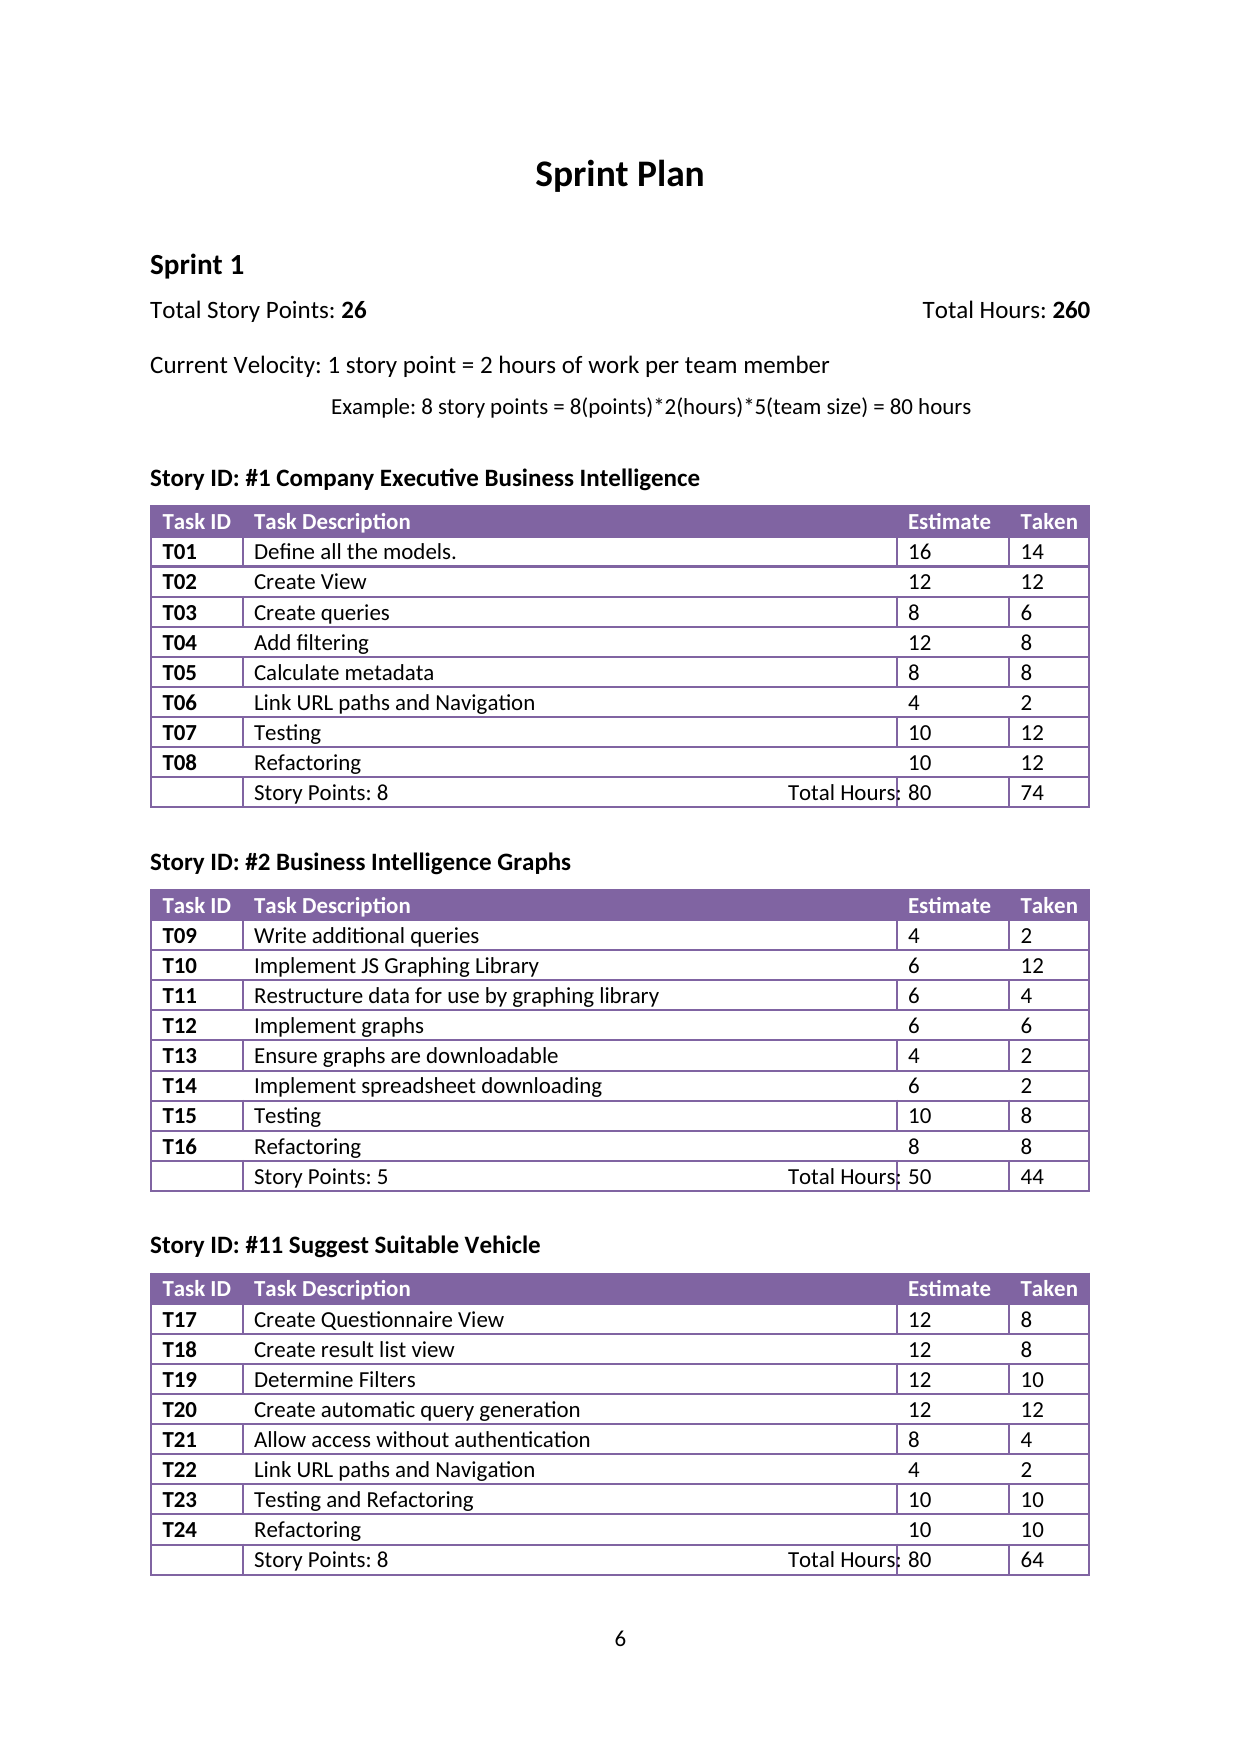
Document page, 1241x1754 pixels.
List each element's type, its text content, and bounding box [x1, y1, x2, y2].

table_cell T20 [152, 1395, 243, 1423]
table_cell 8 [898, 658, 1008, 686]
table_cell 8 [898, 598, 1008, 626]
table_cell Write additional queries [244, 921, 896, 949]
table_cell 8 [1009, 1132, 1088, 1160]
table_cell Add filtering [243, 628, 897, 656]
table_cell 10 [1010, 1485, 1088, 1513]
table_cell Refactoring [243, 1132, 897, 1160]
table_cell 4 [898, 1041, 1008, 1069]
table_cell T06 [152, 688, 243, 716]
table_cell Ensure graphs are downloadable [244, 1041, 896, 1069]
table_cell Restructure data for use by graphing library [244, 981, 896, 1009]
subtitle Story ID: #1 Company Executive Business Intelligence [150, 462, 1090, 493]
table_cell T11 [152, 981, 242, 1009]
table_cell 50 [898, 1162, 1008, 1190]
table_cell Story Points: 5 Total Hours: [244, 1162, 896, 1190]
table_cell T15 [152, 1102, 242, 1130]
table_cell T17 [152, 1305, 242, 1333]
table_cell 2 [1010, 921, 1088, 949]
text Total Story Points: 26 Total Hours: 260 [150, 294, 1090, 324]
table_cell Create queries [244, 598, 896, 626]
table_header Taken [1009, 891, 1088, 919]
table_cell 10 [898, 718, 1008, 746]
table_cell 12 [897, 568, 1009, 596]
table_cell 12 [897, 628, 1009, 656]
table_cell Calculate metadata [244, 658, 896, 686]
table_cell Refactoring [243, 1515, 897, 1543]
table_cell Implement spreadsheet downloading [243, 1072, 897, 1099]
table_cell Testing [244, 1102, 896, 1130]
table_header Task ID [152, 1275, 243, 1303]
subtitle Sprint 1 [150, 246, 1090, 281]
table_cell Create automatic query generation [243, 1395, 897, 1423]
table_cell 4 [897, 1455, 1009, 1483]
table_cell [152, 778, 242, 806]
table_cell T18 [152, 1335, 243, 1363]
table_cell 64 [1010, 1546, 1088, 1573]
table_cell 12 [898, 1365, 1008, 1393]
table_cell T23 [152, 1485, 242, 1513]
table_cell 6 [1010, 598, 1088, 626]
table_cell T09 [152, 921, 242, 949]
table_cell Testing [244, 718, 896, 746]
table_cell 8 [1010, 1102, 1088, 1130]
table_cell 12 [897, 1335, 1009, 1363]
table_cell 8 [1009, 1335, 1088, 1363]
table_cell T21 [152, 1425, 242, 1453]
table_cell 2 [1009, 1072, 1088, 1099]
table_header Estimate [897, 1275, 1009, 1303]
subtitle Story ID: #2 Business Intelligence Graphs [150, 846, 1090, 876]
table_cell Define all the models. [244, 538, 896, 565]
table_cell 6 [897, 1011, 1009, 1039]
table_cell T08 [152, 748, 243, 776]
table_cell 12 [898, 1305, 1008, 1333]
table_cell Create result list view [243, 1335, 897, 1363]
table_header Estimate [897, 507, 1009, 535]
table_cell 8 [1010, 1305, 1088, 1333]
table_cell T05 [152, 658, 242, 686]
title Sprint Plan [150, 150, 1090, 196]
table_cell T10 [152, 951, 243, 979]
table_cell 2 [1009, 688, 1088, 716]
table_cell 80 [898, 778, 1008, 806]
table_cell 2 [1010, 1041, 1088, 1069]
table_header Task ID [152, 891, 243, 919]
table_header Task Description [243, 507, 897, 535]
table_cell 4 [898, 921, 1008, 949]
table_cell T02 [152, 568, 243, 596]
table_cell 10 [898, 1102, 1008, 1130]
table_cell Story Points: 8 Total Hours: [244, 778, 896, 806]
table_header Estimate [897, 891, 1009, 919]
table_cell T16 [152, 1132, 243, 1160]
table_cell T12 [152, 1011, 243, 1039]
table_cell T13 [152, 1041, 242, 1069]
table_cell Link URL paths and Navigation [243, 688, 897, 716]
table_cell Create View [243, 568, 897, 596]
table_cell 8 [1010, 658, 1088, 686]
table_cell 12 [1009, 1395, 1088, 1423]
table_cell Implement graphs [243, 1011, 897, 1039]
table_cell 16 [898, 538, 1008, 565]
table_header Taken [1009, 507, 1088, 535]
table_cell 10 [1010, 1365, 1088, 1393]
subtitle Current Velocity: 1 story point = 2 hours of work per team member [150, 349, 1090, 380]
table_cell [152, 1162, 242, 1190]
table_cell 6 [897, 951, 1009, 979]
table_cell 10 [898, 1485, 1008, 1513]
table_cell 74 [1010, 778, 1088, 806]
table_cell 2 [1009, 1455, 1088, 1483]
table_cell 4 [897, 688, 1009, 716]
table_header Task ID [152, 507, 243, 535]
table_cell 10 [897, 1515, 1009, 1543]
text Example: 8 story points = 8(points)*2(hours)*5(team size) = 80 hours [150, 392, 1090, 421]
table_cell 6 [897, 1072, 1009, 1099]
table_cell 12 [1009, 568, 1088, 596]
table_cell 12 [1010, 718, 1088, 746]
table_cell T03 [152, 598, 242, 626]
subtitle Story ID: #11 Suggest Suitable Vehicle [150, 1229, 1090, 1260]
table_cell Create Questionnaire View [244, 1305, 896, 1333]
table_cell 8 [897, 1132, 1009, 1160]
table_cell 14 [1010, 538, 1088, 565]
table_cell 8 [898, 1425, 1008, 1453]
table_cell 10 [897, 748, 1009, 776]
table_header Task Description [243, 891, 897, 919]
table_cell T19 [152, 1365, 242, 1393]
table_cell 12 [1009, 951, 1088, 979]
table_cell T07 [152, 718, 242, 746]
table_cell 6 [898, 981, 1008, 1009]
table_cell T24 [152, 1515, 243, 1543]
table_cell 12 [1009, 748, 1088, 776]
table_cell Allow access without authentication [244, 1425, 896, 1453]
table_cell Refactoring [243, 748, 897, 776]
table_cell 6 [1009, 1011, 1088, 1039]
table_cell Determine Filters [244, 1365, 896, 1393]
table_cell T01 [152, 538, 242, 565]
table_cell T22 [152, 1455, 243, 1483]
table_cell Implement JS Graphing Library [243, 951, 897, 979]
table_cell 4 [1010, 981, 1088, 1009]
table_cell 8 [1009, 628, 1088, 656]
table_cell 44 [1010, 1162, 1088, 1190]
table_cell T04 [152, 628, 243, 656]
table_header Taken [1009, 1275, 1088, 1303]
table_header Task Description [243, 1275, 897, 1303]
table_cell Story Points: 8 Total Hours: [244, 1546, 896, 1573]
table_cell 10 [1009, 1515, 1088, 1543]
table_cell T14 [152, 1072, 243, 1099]
table_cell Link URL paths and Navigation [243, 1455, 897, 1483]
table_cell Testing and Refactoring [244, 1485, 896, 1513]
table_cell 12 [897, 1395, 1009, 1423]
table_cell 4 [1010, 1425, 1088, 1453]
table_cell 80 [898, 1546, 1008, 1573]
table_cell [152, 1546, 242, 1573]
